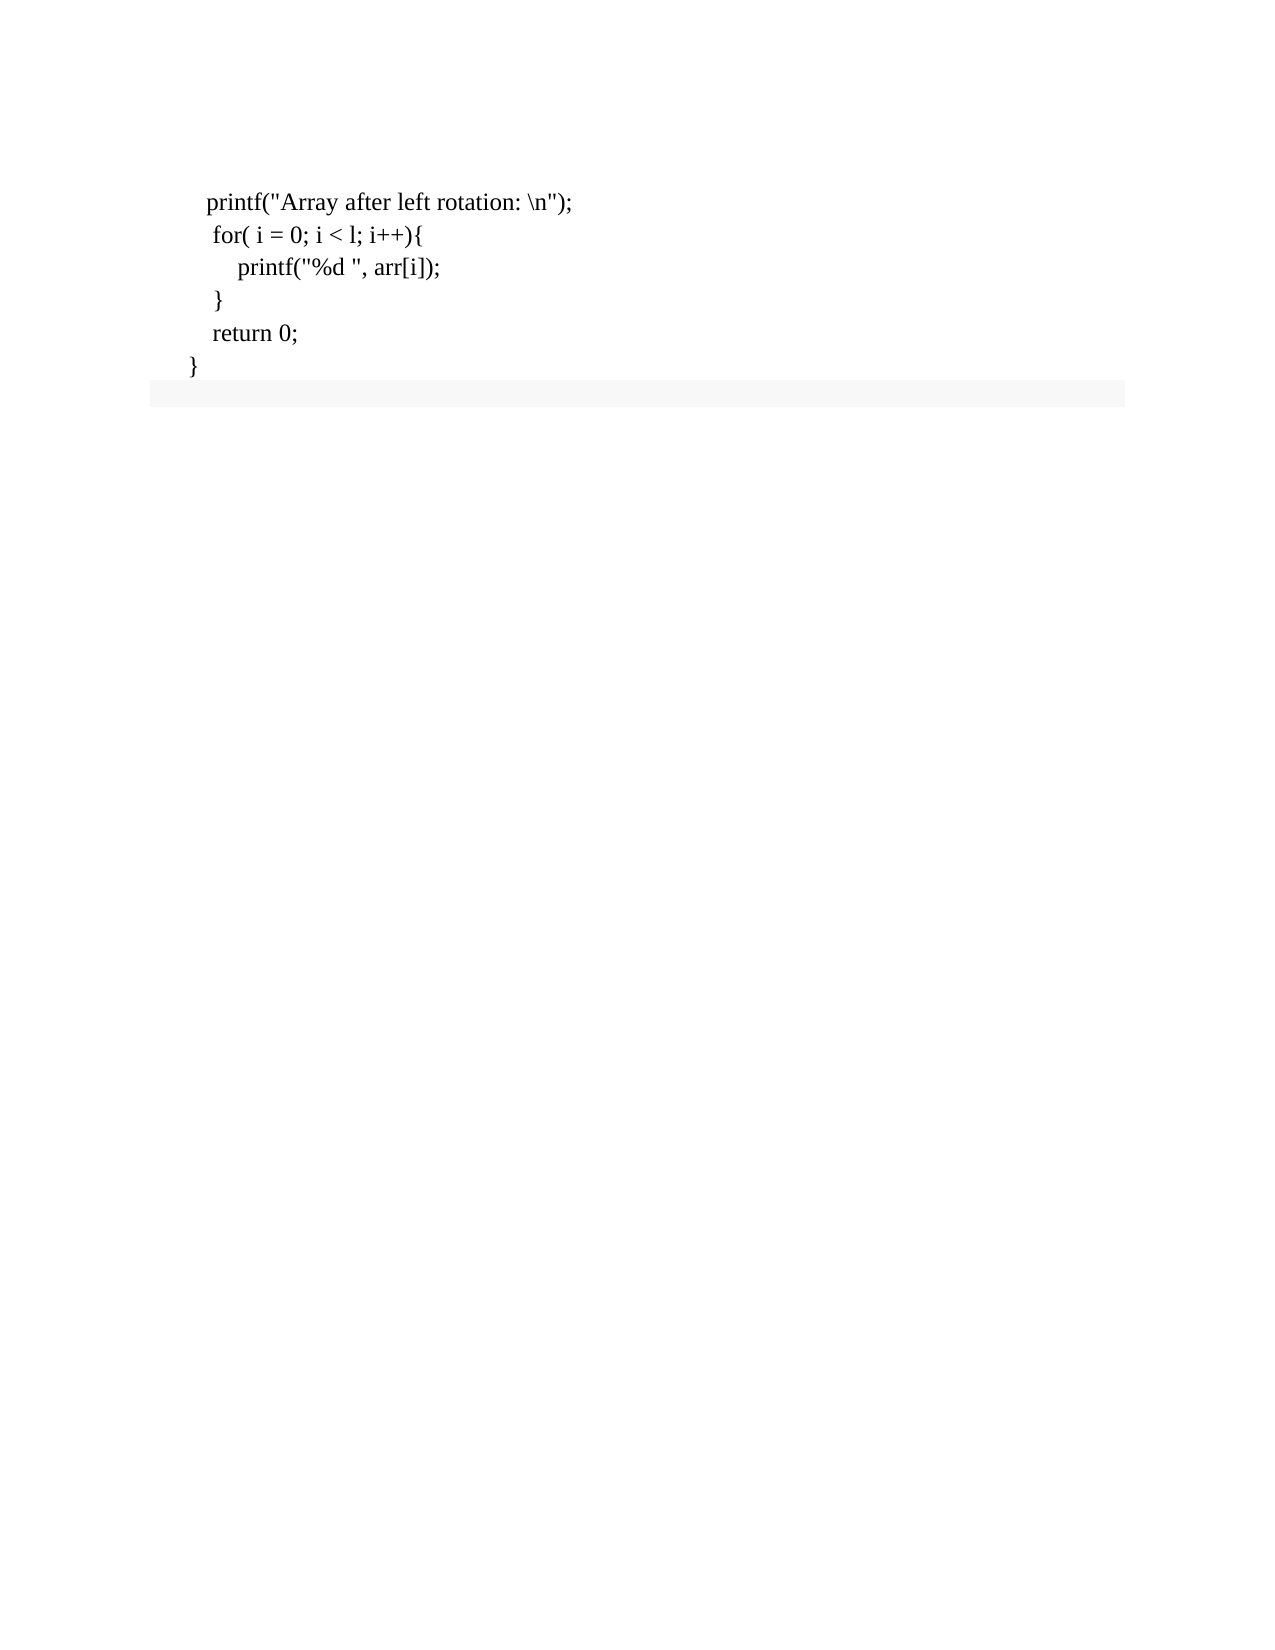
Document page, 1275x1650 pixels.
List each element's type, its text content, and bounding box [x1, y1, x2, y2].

text for( i = 0; i < l; i++){ [187, 216, 1125, 248]
text } [187, 281, 1125, 314]
text return 0; [187, 314, 1125, 347]
text } [187, 347, 1125, 380]
text printf("Array after left rotation: \n"); [150, 183, 1125, 216]
text printf("%d ", arr[i]); [187, 248, 1125, 281]
